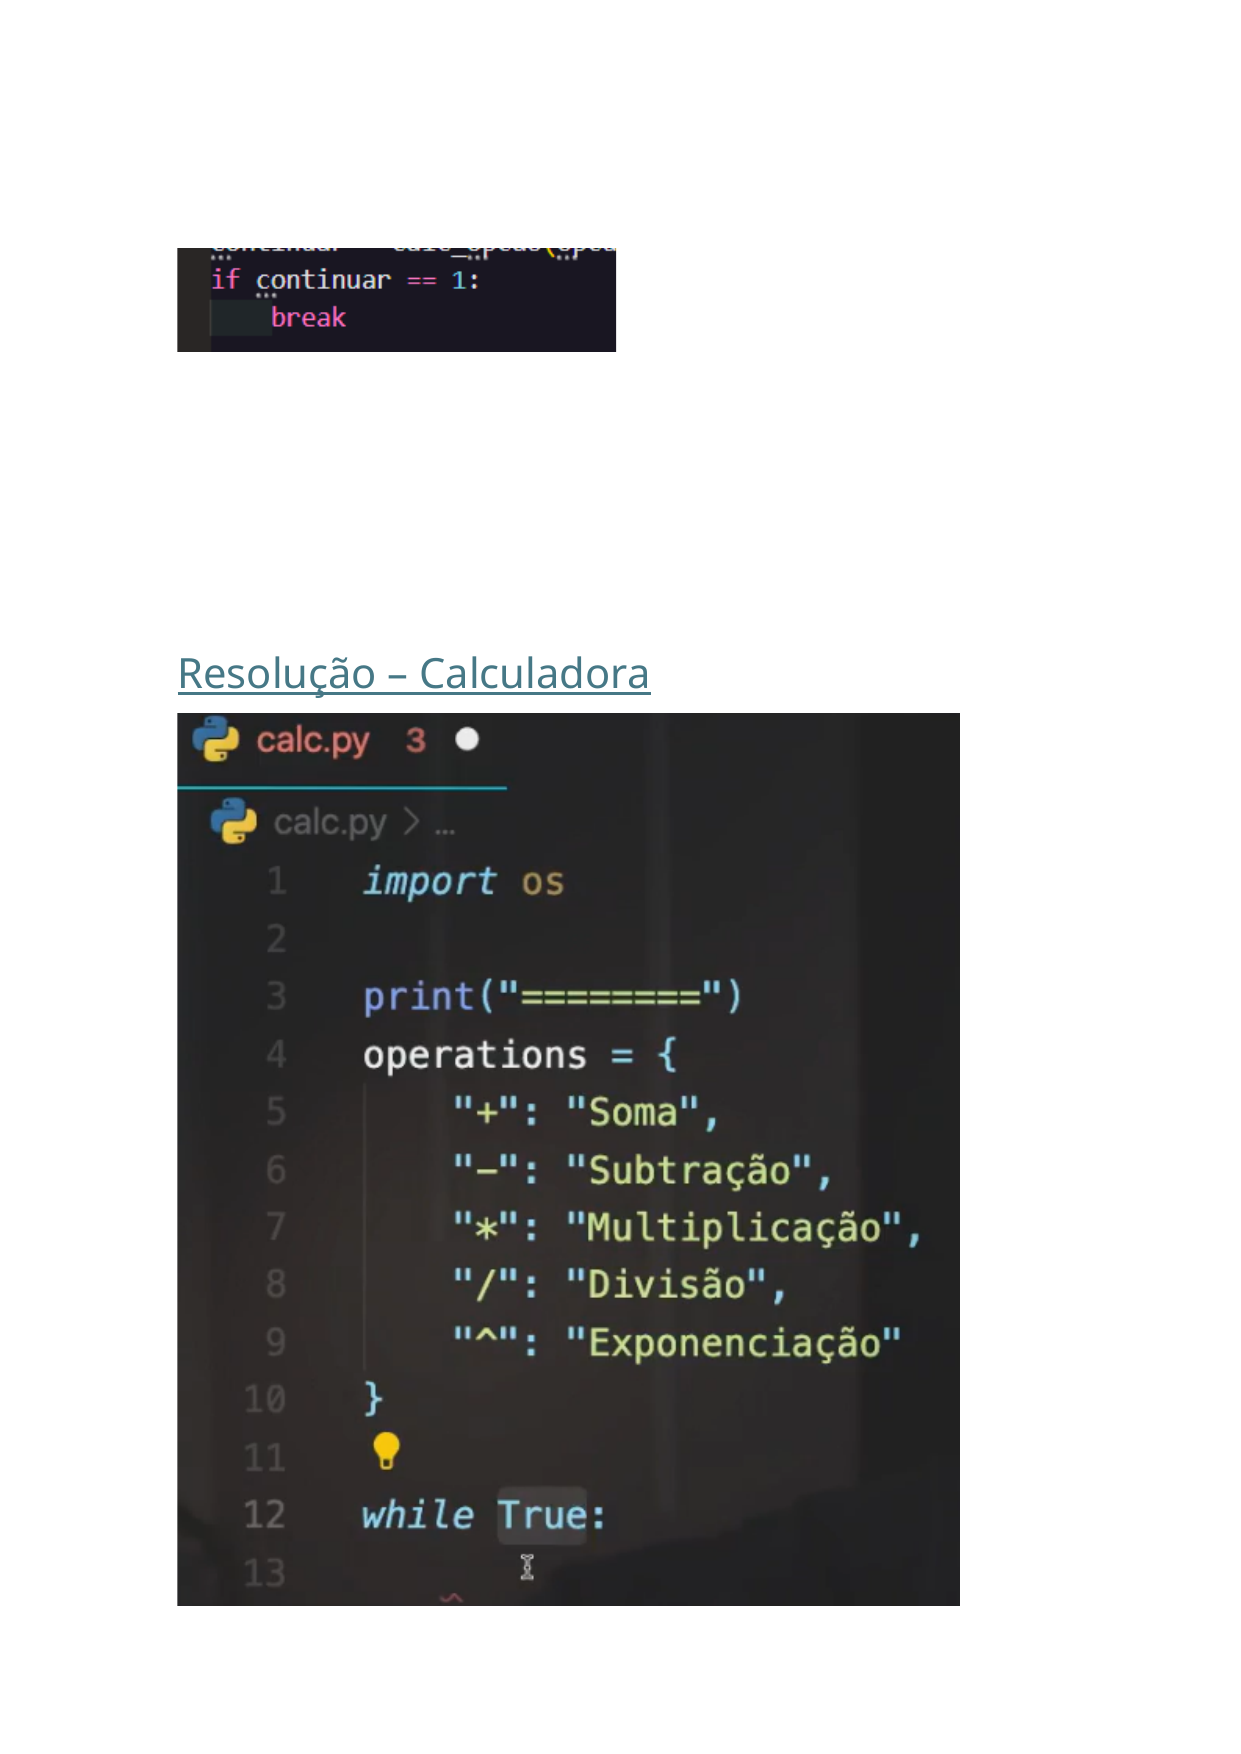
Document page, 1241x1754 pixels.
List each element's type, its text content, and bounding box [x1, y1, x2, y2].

picture [177, 248, 617, 352]
picture [177, 713, 960, 1606]
subtitle Resolução – Calculadora [177, 644, 1063, 700]
